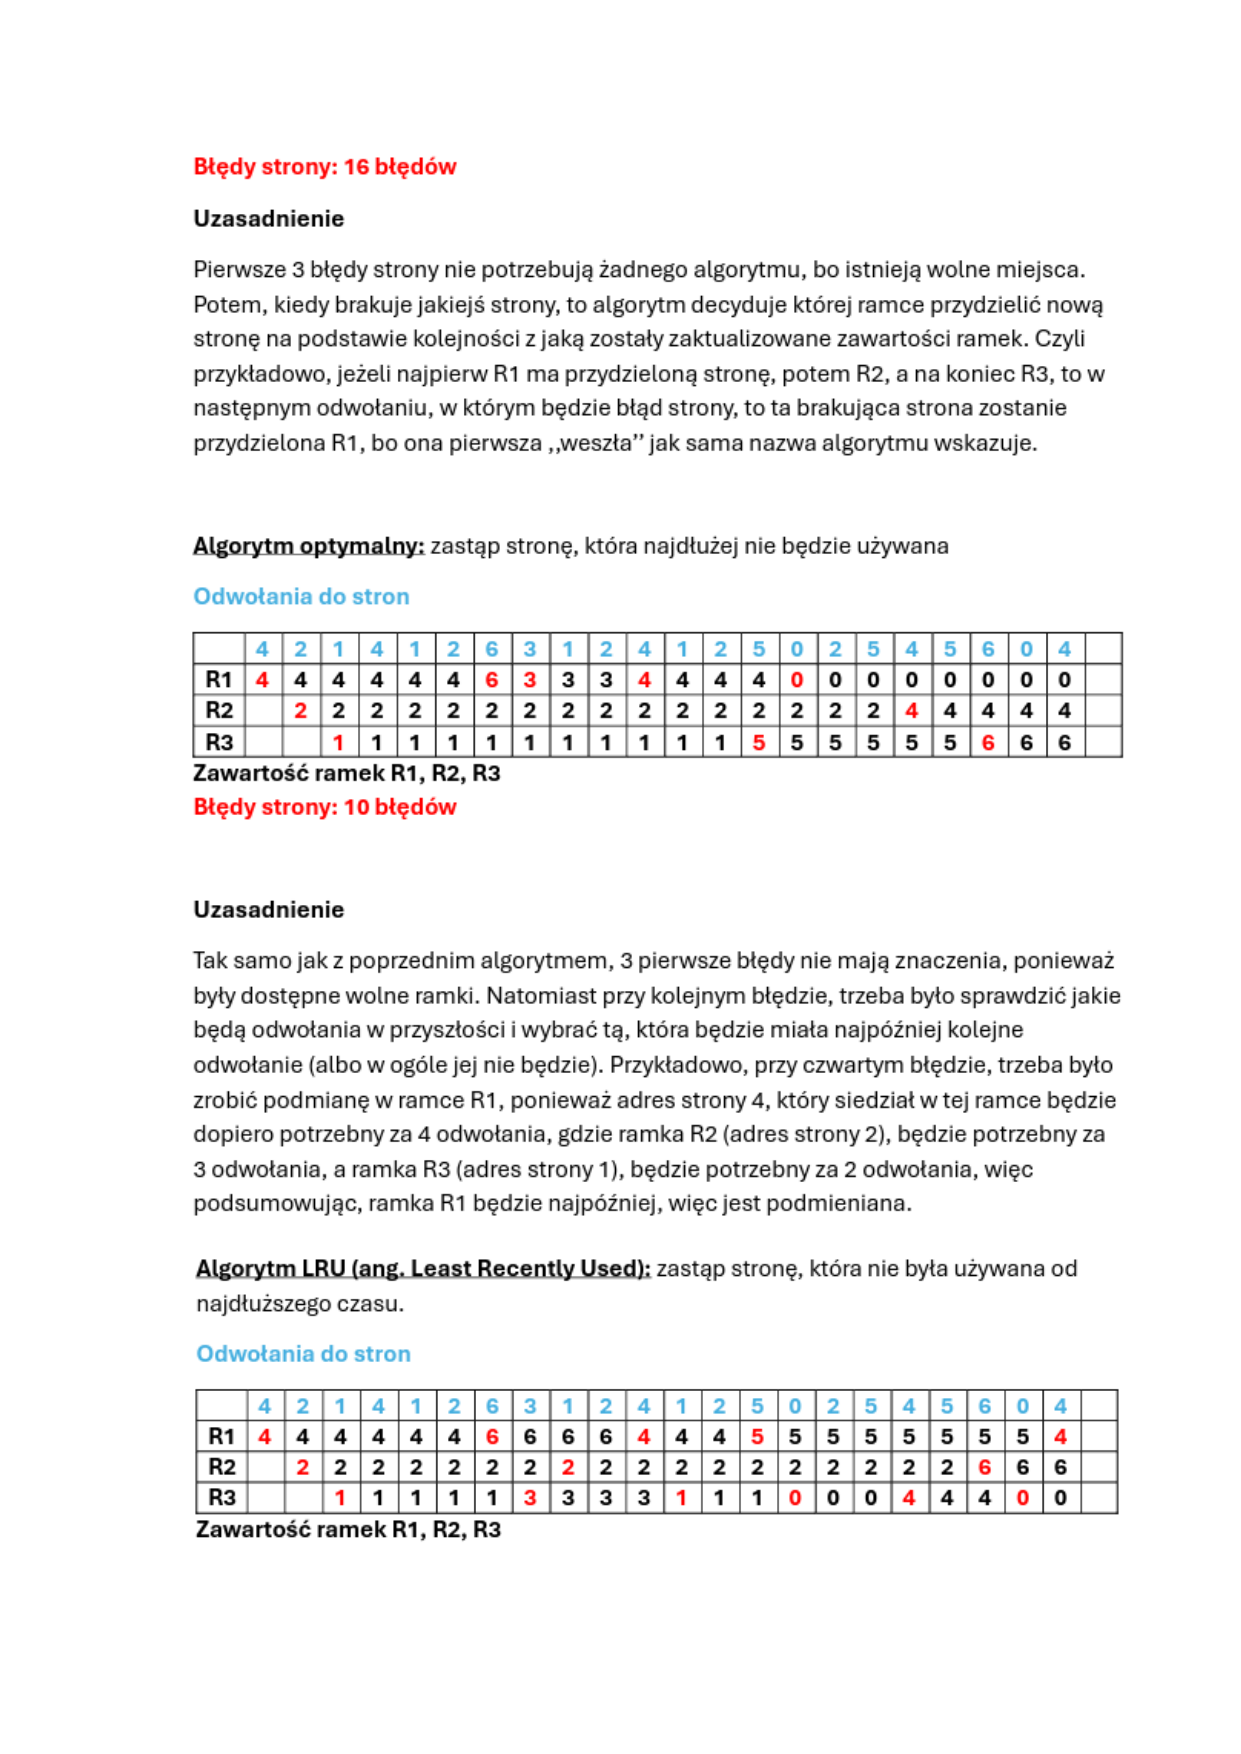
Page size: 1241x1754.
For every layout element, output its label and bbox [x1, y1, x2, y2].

picture [185, 1246, 1130, 1568]
picture [185, 147, 1130, 1225]
